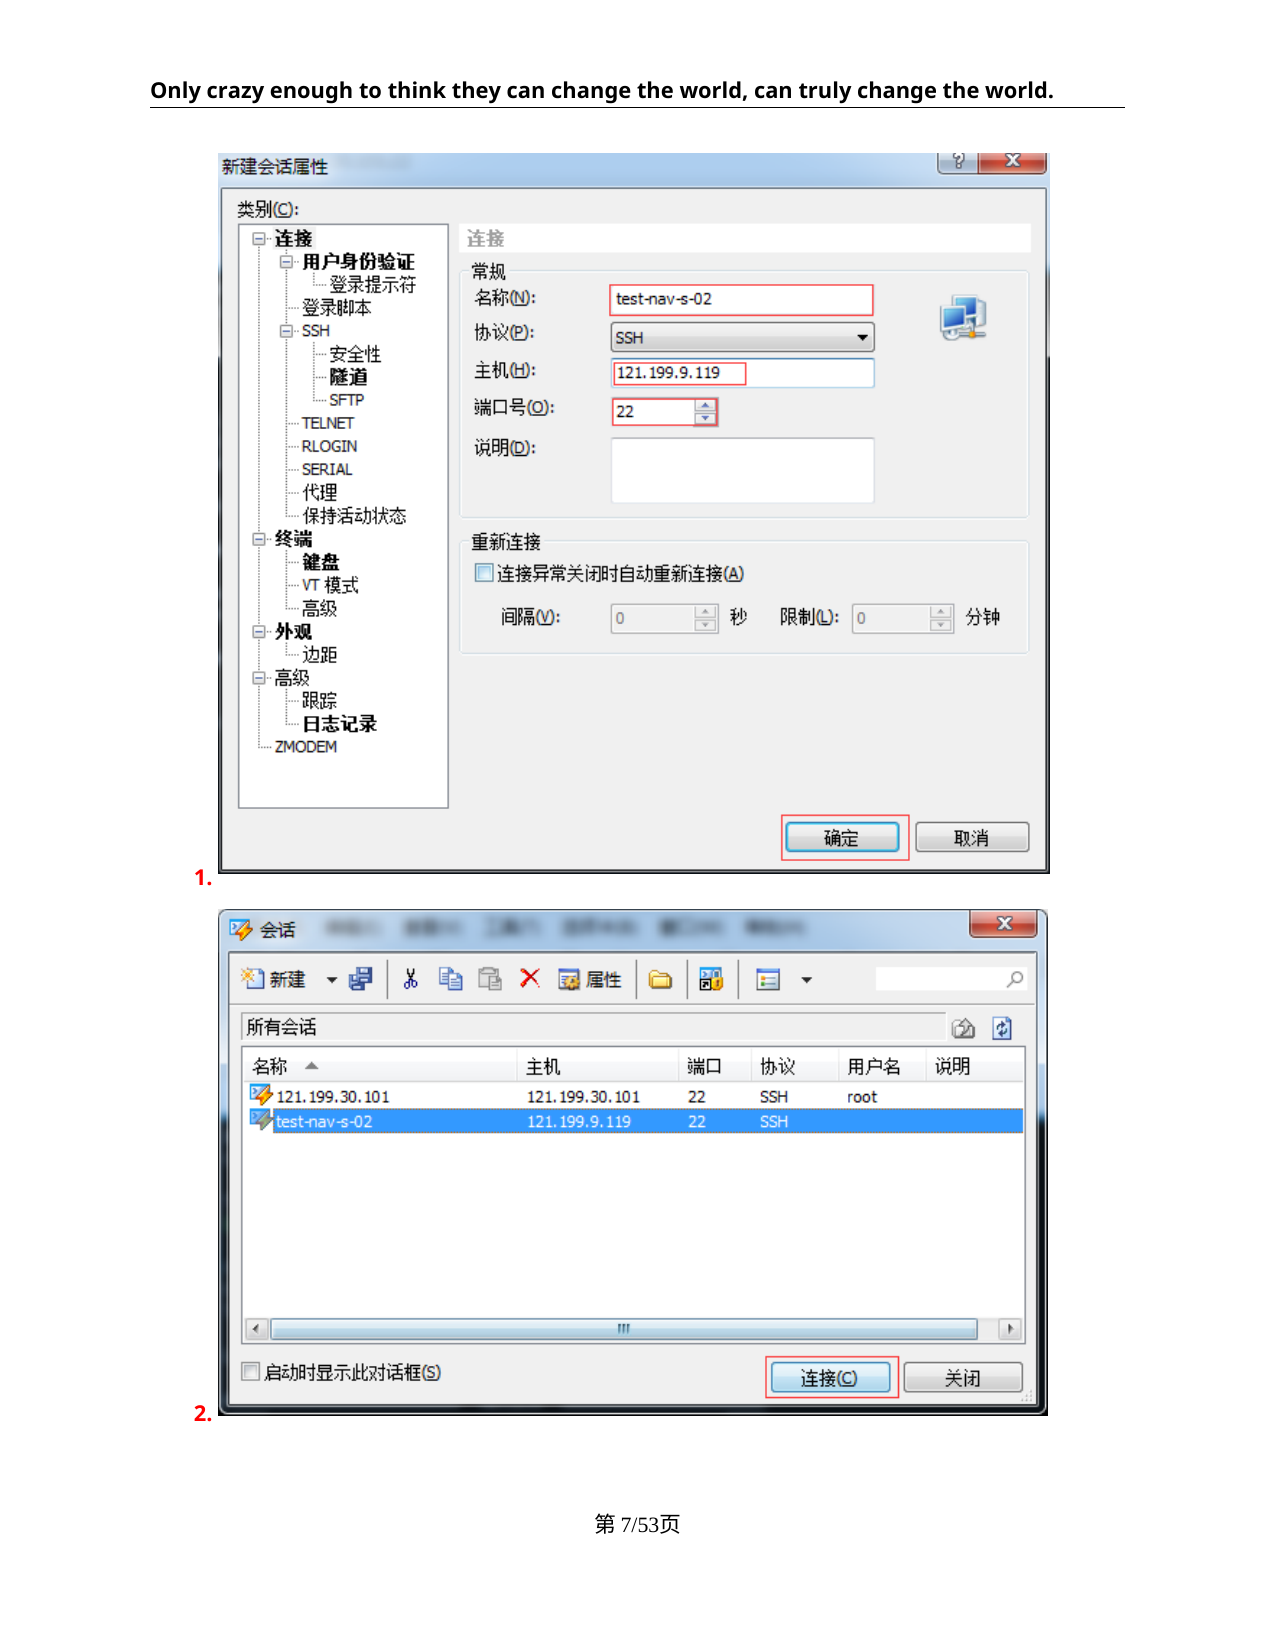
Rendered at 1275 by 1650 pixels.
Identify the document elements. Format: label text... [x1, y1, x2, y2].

picture [218, 153, 1050, 874]
picture [218, 909, 1048, 1416]
